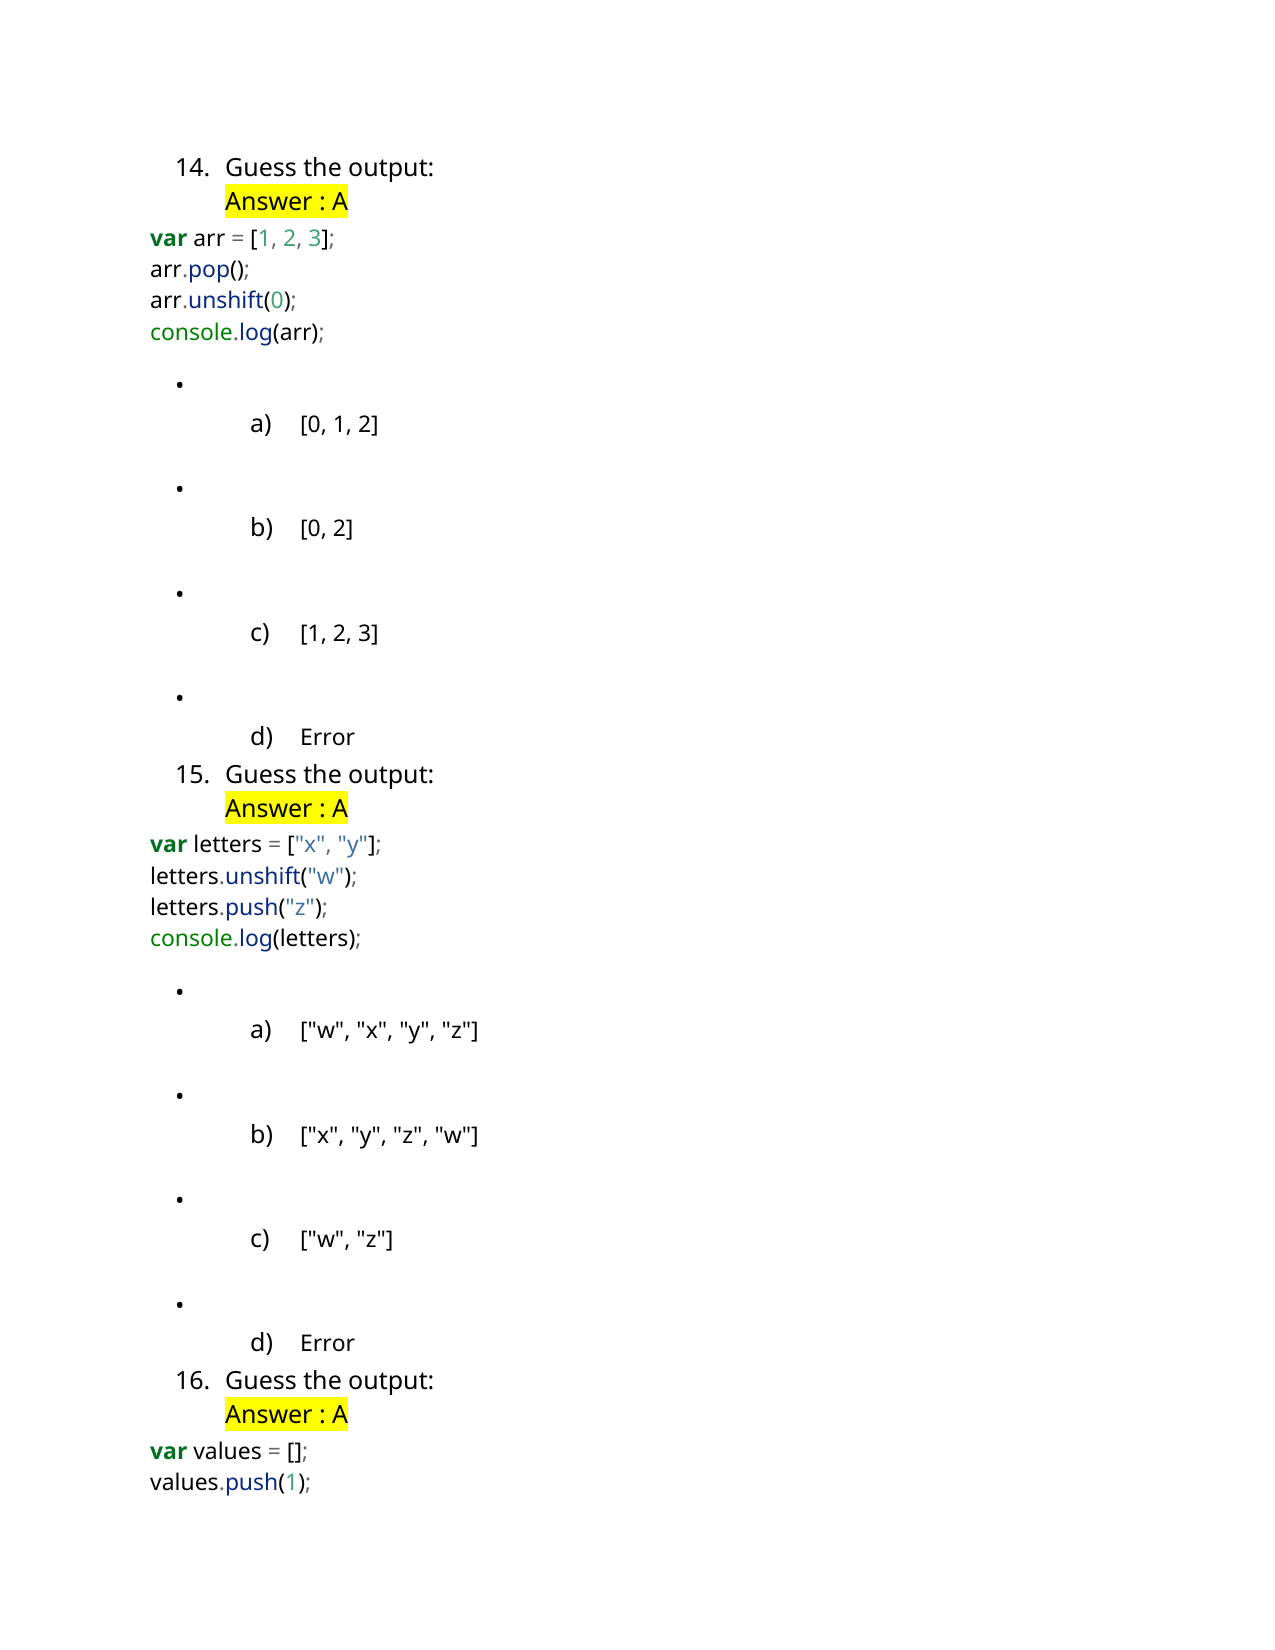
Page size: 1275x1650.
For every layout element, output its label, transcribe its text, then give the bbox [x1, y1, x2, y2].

list [1, 2, 3] [250, 614, 1125, 677]
list Error [250, 1325, 1125, 1359]
text var arr = [1, 2, 3]; arr.pop(); arr.unshift(0); console.log(arr); [150, 222, 1125, 347]
list ["w", "z"] [250, 1221, 1125, 1283]
list ["x", "y", "z", "w"] [250, 1116, 1125, 1179]
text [150, 1435, 1125, 1497]
list [0, 2] [250, 510, 1125, 573]
text var letters = ["x", "y"]; letters.unshift("w"); letters.push("z"); console.log(letters); [150, 828, 1125, 953]
list Guess the output: Answer : A [175, 150, 1125, 218]
list [0, 1, 2] [250, 406, 1125, 468]
list Error [250, 719, 1125, 753]
list Guess the output: Answer : A [175, 1363, 1125, 1431]
list ["w", "x", "y", "z"] [250, 1012, 1125, 1075]
list Guess the output: Answer : A [175, 756, 1125, 824]
